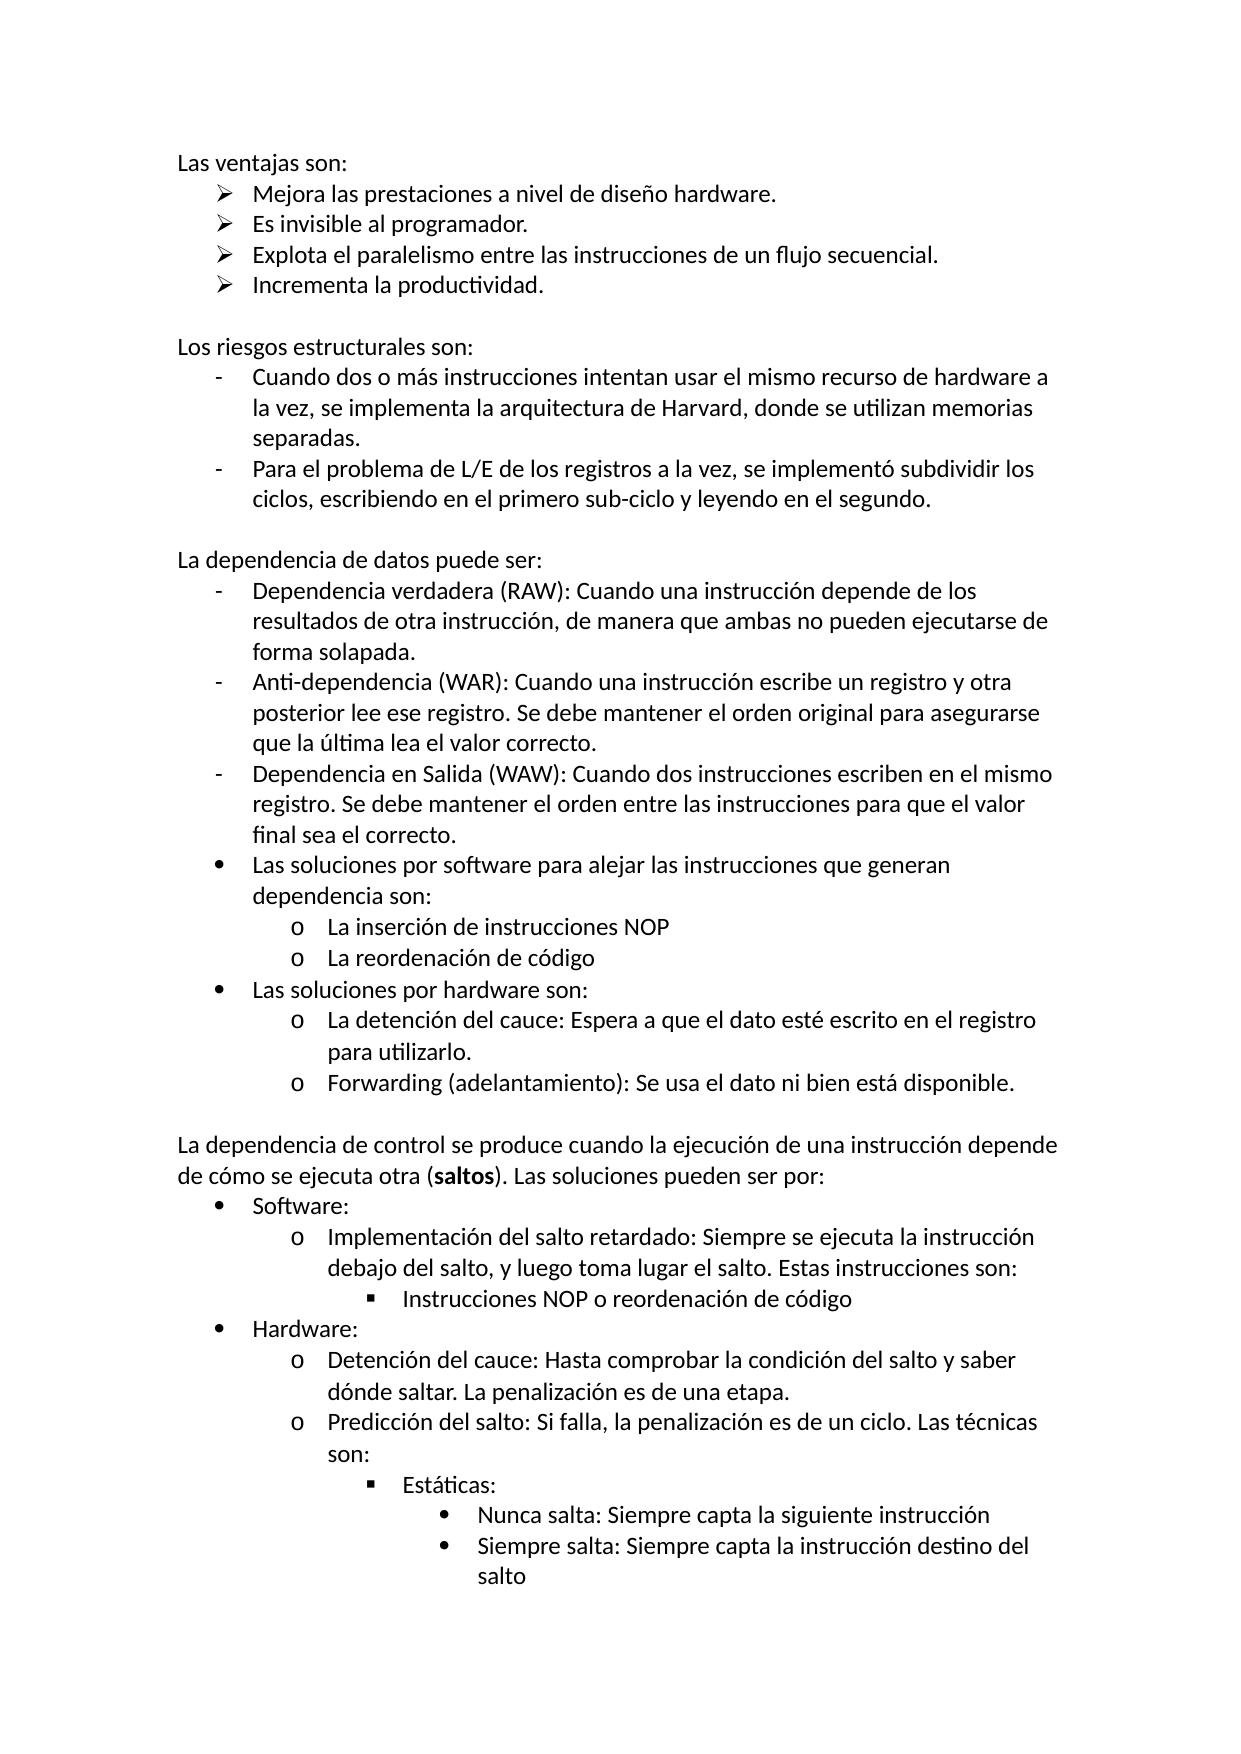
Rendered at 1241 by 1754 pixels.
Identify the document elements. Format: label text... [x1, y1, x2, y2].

list Detención del cauce: Hasta comprobar la condición del salto y saber dónde saltar. La penalización es de una etapa. [290, 1344, 1063, 1406]
list Nunca salta: Siempre capta la siguiente instrucción [440, 1499, 1063, 1530]
text Las ventajas son: [177, 148, 1063, 178]
list Instrucciones NOP o reordenación de código [365, 1283, 1063, 1314]
list Incrementa la productividad. [215, 270, 1063, 300]
list La detención del cauce: Espera a que el dato esté escrito en el registro para utilizarlo. [290, 1005, 1063, 1067]
list Es invisible al programador. [215, 209, 1063, 239]
list Las soluciones por hardware son: [215, 974, 1063, 1005]
list Hardware: [215, 1314, 1063, 1344]
list Forwarding (adelantamiento): Se usa el dato ni bien está disponible. [290, 1067, 1063, 1099]
list Mejora las prestaciones a nivel de diseño hardware. [215, 178, 1063, 209]
list Predicción del salto: Si falla, la penalización es de un ciclo. Las técnicas son: [290, 1406, 1063, 1469]
list Estáticas: [365, 1469, 1063, 1499]
text La dependencia de control se produce cuando la ejecución de una instrucción depende de cómo se ejecuta otra (saltos). Las soluciones pueden ser por: [177, 1129, 1063, 1190]
list Cuando dos o más instrucciones intentan usar el mismo recurso de hardware a la vez, se implementa la arquitectura de Harvard, donde se utilizan memorias separadas. [215, 361, 1063, 453]
list Siempre salta: Siempre capta la instrucción destino del salto [440, 1530, 1063, 1591]
text La dependencia de datos puede ser: [177, 544, 1063, 575]
text Los riesgos estructurales son: [177, 331, 1063, 361]
list Para el problema de L/E de los registros a la vez, se implementó subdividir los ciclos, escribiendo en el primero sub-ciclo y leyendo en el segundo. [215, 453, 1063, 514]
list Software: [215, 1190, 1063, 1221]
list Explota el paralelismo entre las instrucciones de un flujo secuencial. [215, 239, 1063, 270]
list Implementación del salto retardado: Siempre se ejecuta la instrucción debajo del salto, y luego toma lugar el salto. Estas instrucciones son: [290, 1221, 1063, 1283]
list Las soluciones por software para alejar las instrucciones que generan dependencia son: [215, 849, 1063, 911]
list Dependencia verdadera (RAW): Cuando una instrucción depende de los resultados de otra instrucción, de manera que ambas no pueden ejecutarse de forma solapada. [215, 575, 1063, 666]
list La reordenación de código [290, 942, 1063, 974]
list Dependencia en Salida (WAW): Cuando dos instrucciones escriben en el mismo registro. Se debe mantener el orden entre las instrucciones para que el valor final sea el correcto. [215, 758, 1063, 849]
list La inserción de instrucciones NOP [290, 911, 1063, 942]
list Anti-dependencia (WAR): Cuando una instrucción escribe un registro y otra posterior lee ese registro. Se debe mantener el orden original para asegurarse que la última lea el valor correcto. [215, 666, 1063, 758]
